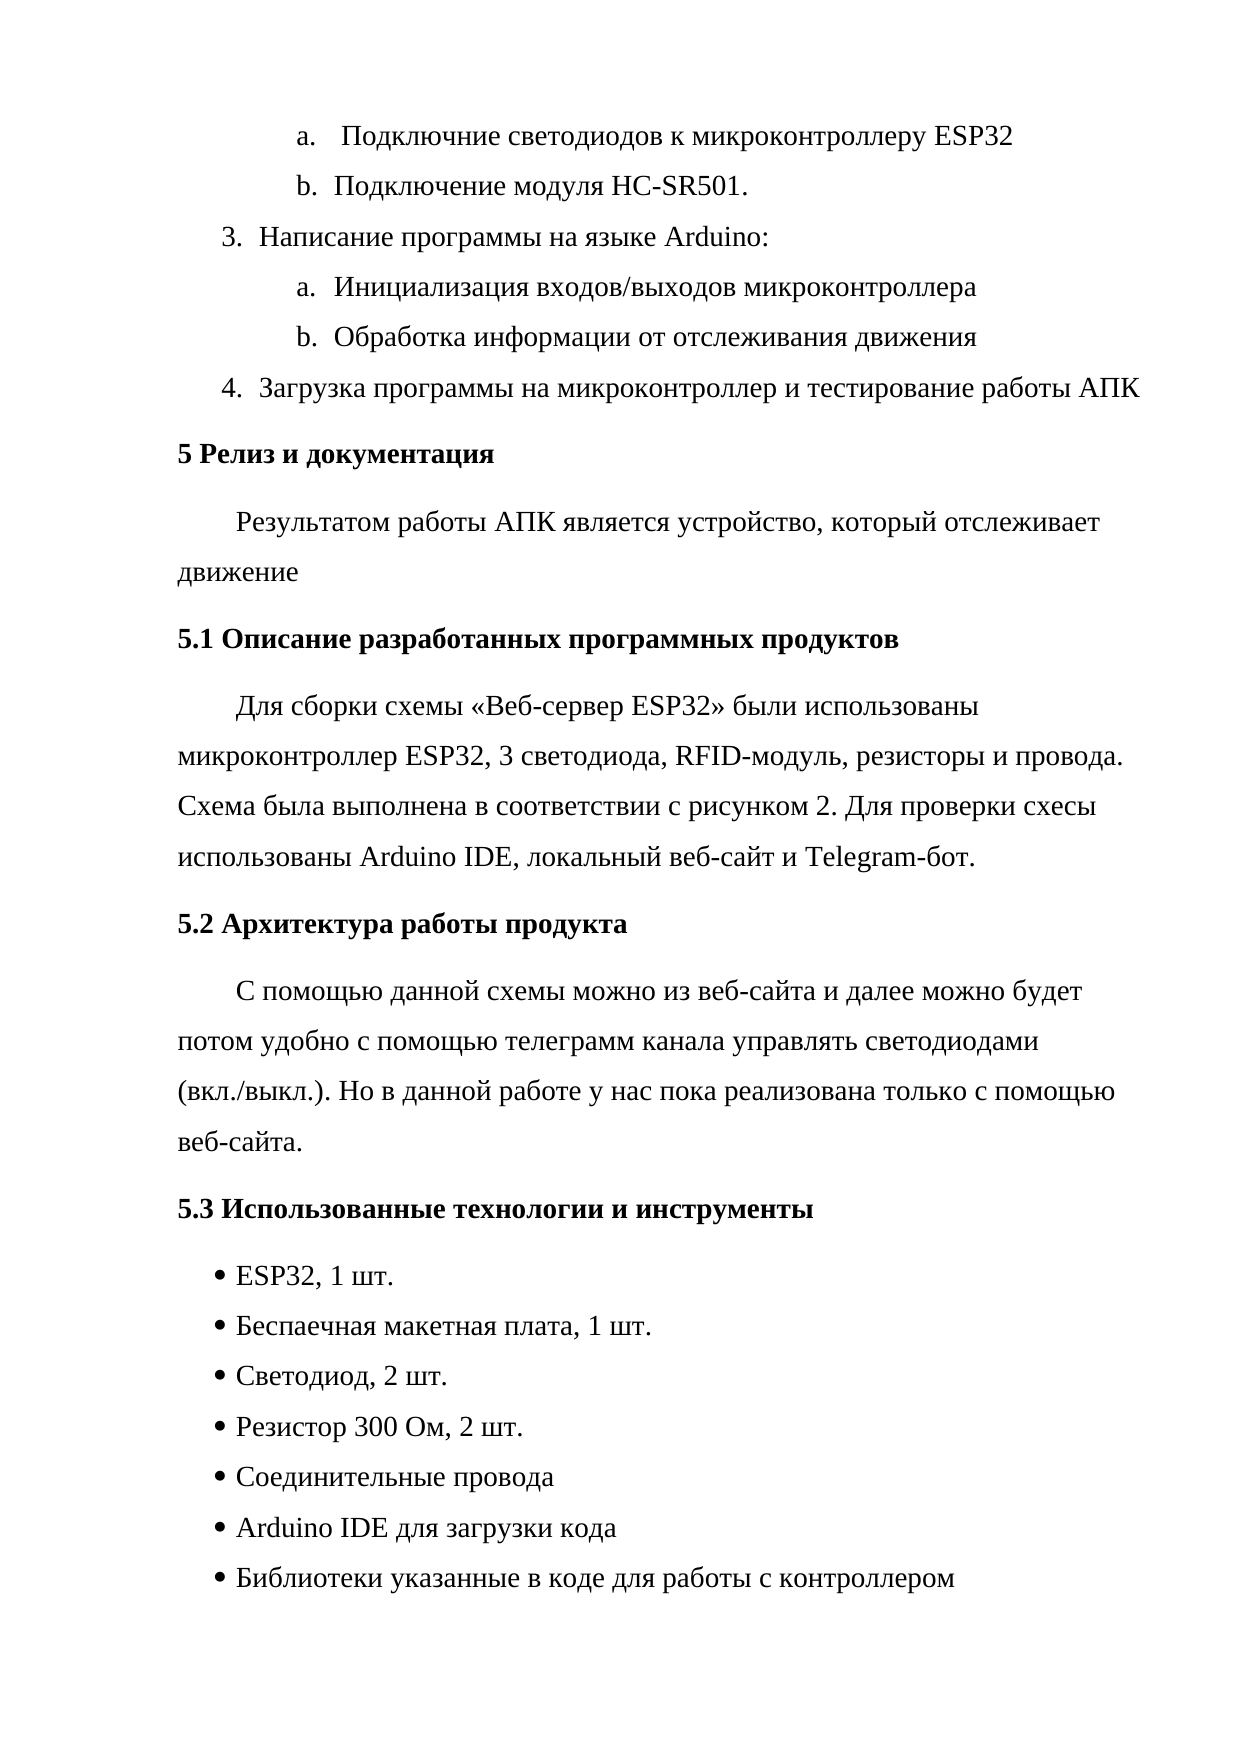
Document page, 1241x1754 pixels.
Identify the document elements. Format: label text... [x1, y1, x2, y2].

list Светодиод, 2 шт. [215, 1358, 1152, 1392]
text 5.1 Описание разработанных программных продуктов [177, 621, 1152, 654]
text С помощью данной схемы можно из веб-сайта и далее можно будет потом удобно с помощью телеграмм канала управлять светодиодами (вкл./выкл.). Но в данной работе у нас пока реализована только с помощью веб-сайта. [177, 973, 1152, 1157]
text 5.2 Архитектура работы продукта [177, 906, 1152, 939]
list Подключение модуля HC-SR501. [296, 168, 1152, 202]
list Беспаечная макетная плата, 1 шт. [215, 1308, 1152, 1342]
list Инициализация входов/выходов микроконтроллера [296, 269, 1152, 303]
text Результатом работы АПК является устройство, который отслеживает движение [177, 504, 1152, 587]
list Соединительные провода [215, 1459, 1152, 1493]
text Для сборки схемы «Веб-сервер ESP32» были использованы микроконтроллер ESP32, 3 светодиода, RFID-модуль, резисторы и провода. Схема была выполнена в соответствии с рисунком 2. Для проверки схесы использованы Arduino IDE, локальный веб-сайт и Telegram-бот. [177, 688, 1152, 872]
text 5 Релиз и документация [177, 437, 1152, 470]
list ESP32, 1 шт. [215, 1258, 1152, 1291]
list Обработка информации от отслеживания движения [296, 319, 1152, 353]
list Написание программы на языке Arduino: [221, 219, 1152, 252]
list Резистор 300 Ом, 2 шт. [215, 1409, 1152, 1443]
list Arduino IDE для загрузки кода [215, 1510, 1152, 1543]
text 5.3 Использованные технологии и инструменты [177, 1191, 1152, 1224]
list Подключние светодиодов к микроконтроллеру ESP32 [296, 118, 1152, 152]
list Загрузка программы на микроконтроллер и тестирование работы АПК [221, 370, 1152, 403]
list Библиотеки указанные в коде для работы с контроллером [215, 1560, 1152, 1594]
